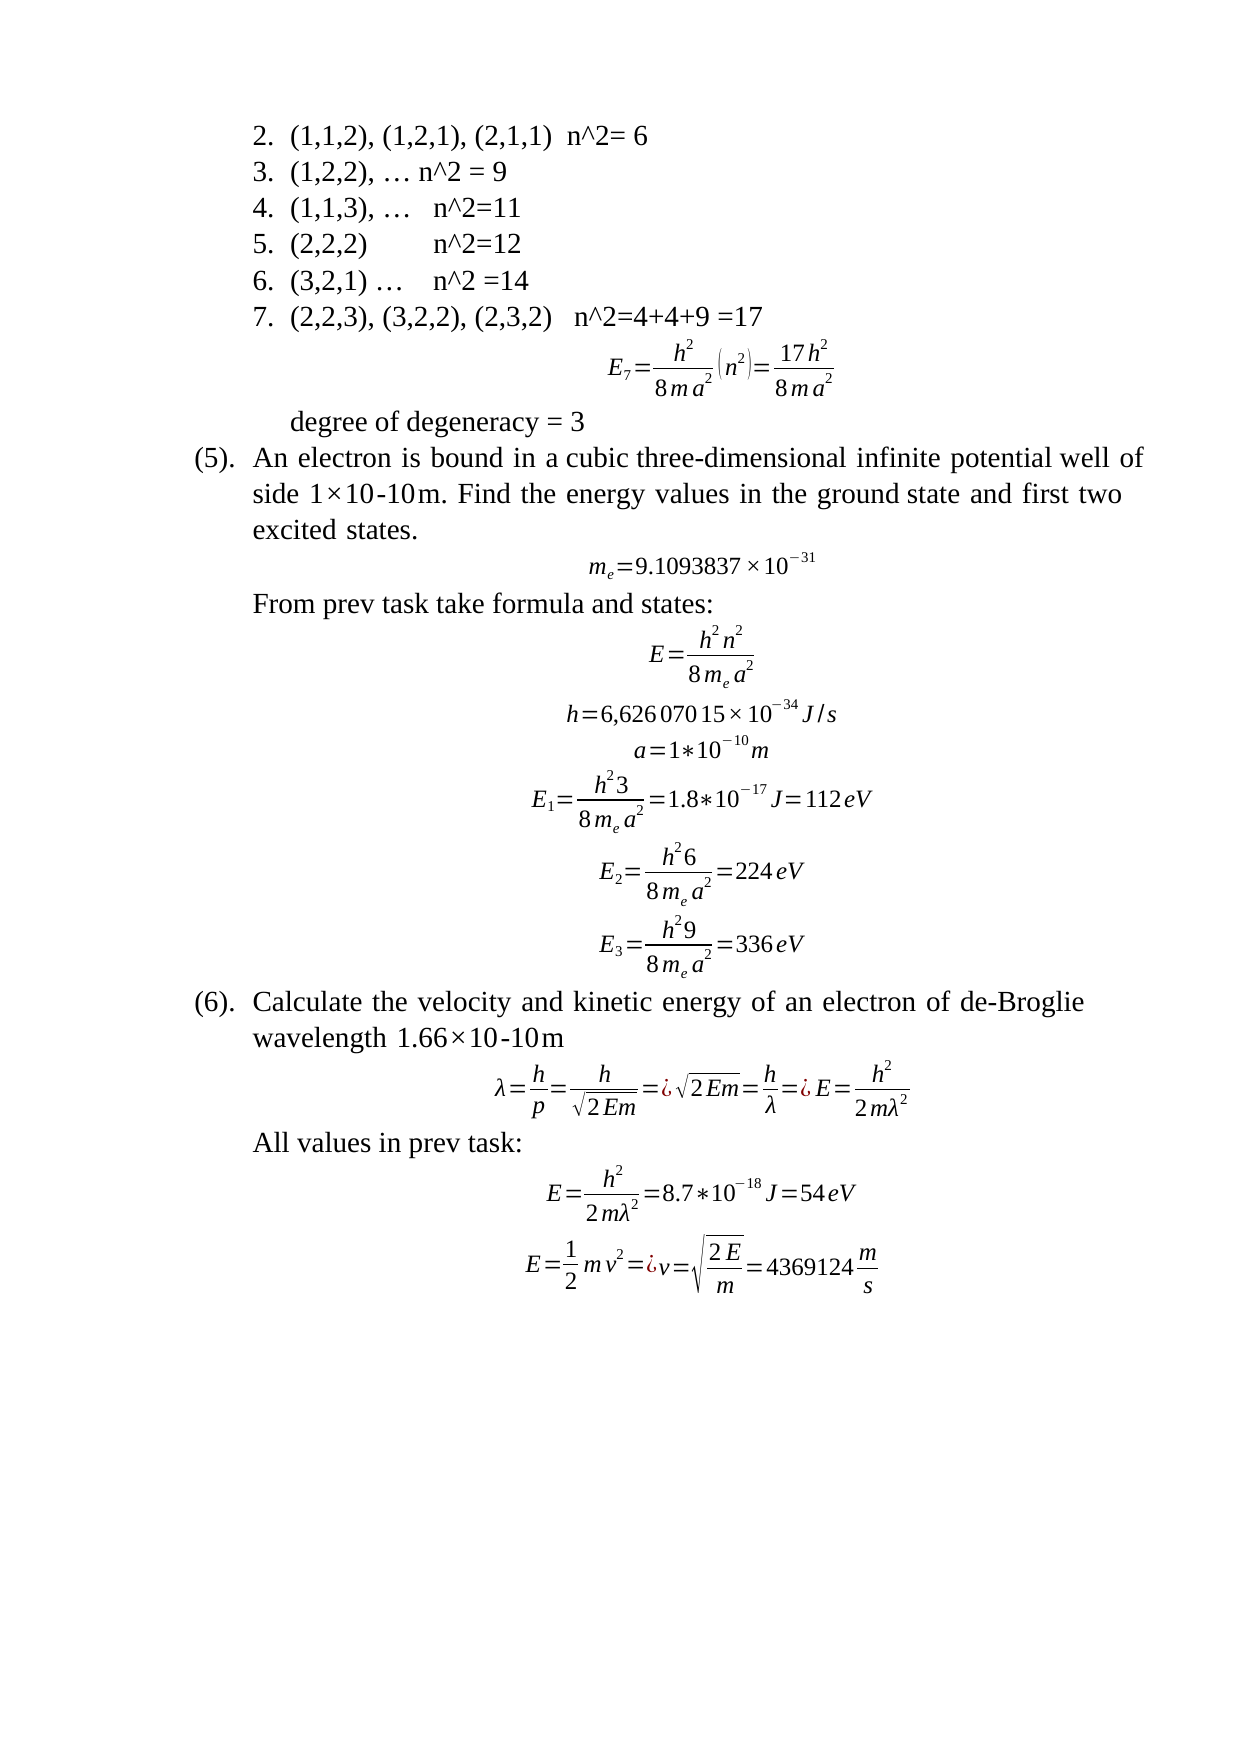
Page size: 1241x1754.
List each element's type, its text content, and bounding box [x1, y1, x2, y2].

list (3,2,1) … n^2 =14 [252, 263, 1152, 296]
list From prev task take formula and states: [252, 586, 1152, 619]
list (2,2,3), (3,2,2), (2,3,2) n^2=4+4+9 =17 [252, 299, 1152, 332]
text An electron is bound in a cubic three-dimensional infinite potential well of side 1 × 10 -10 m. Find the energy values in the ground state and first two excited states. [215, 440, 1152, 546]
text Calculate the velocity and kinetic energy of an electron of de-Broglie wavelength 1.66 × 10 -10 m [215, 984, 1152, 1053]
list degree of degeneracy = 3 [290, 404, 1152, 437]
list (1,1,3), … n^2=11 [252, 190, 1152, 224]
list (1,1,2), (1,2,1), (2,1,1) n^2= 6 [252, 118, 1152, 152]
list All values in prev task: [252, 1125, 1152, 1158]
list (2,2,2) n^2=12 [252, 227, 1152, 260]
list (1,2,2), … n^2 = 9 [252, 154, 1152, 188]
